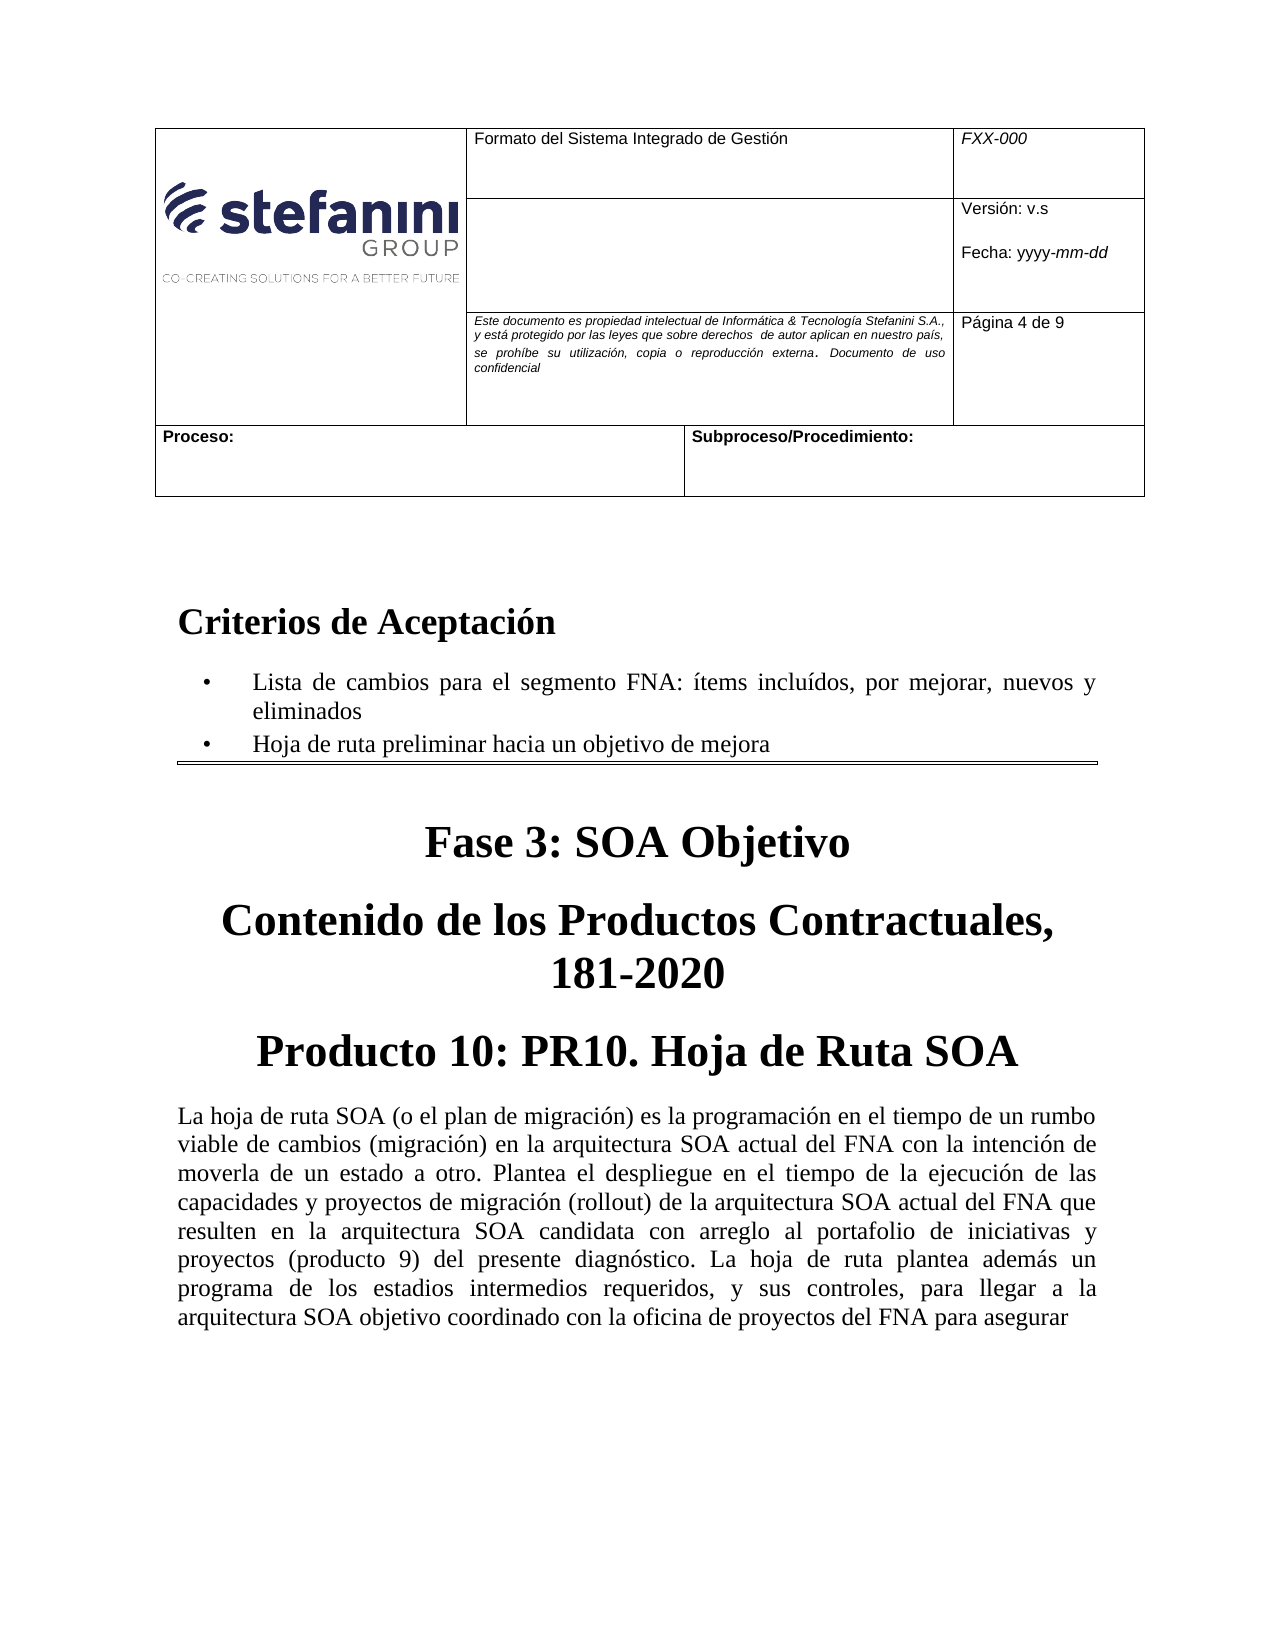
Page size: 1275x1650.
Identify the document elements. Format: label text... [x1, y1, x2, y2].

subtitle Criterios de Aceptación [177, 599, 1098, 642]
list Hoja de ruta preliminar hacia un objetivo de mejora [202, 729, 1098, 757]
list Lista de cambios para el segmento FNA: ítems incluídos, por mejorar, nuevos y eliminados [202, 667, 1098, 725]
subtitle Contenido de los Productos Contractuales, 181-2020 [177, 893, 1098, 998]
text La hoja de ruta SOA (o el plan de migración) es la programación en el tiempo de un rumbo viable de cambios (migración) en la arquitectura SOA actual del FNA con la intención de moverla de un estado a otro. Plantea el despliegue en el tiempo de la ejecución de las capacidades y proyectos de migración (rollout) de la arquitectura SOA actual del FNA que resulten en la arquitectura SOA candidata con arreglo al portafolio de iniciativas y proyectos (producto 9) del presente diagnóstico. La hoja de ruta plantea además un programa de los estadios intermedios requeridos, y sus controles, para llegar a la arquitectura SOA objetivo coordinado con la oficina de proyectos del FNA para asegurar [177, 1101, 1098, 1331]
subtitle Producto 10: PR10. Hoja de Ruta SOA [177, 1023, 1098, 1076]
subtitle Fase 3: SOA Objetivo [177, 815, 1098, 868]
picture [162, 182, 460, 286]
